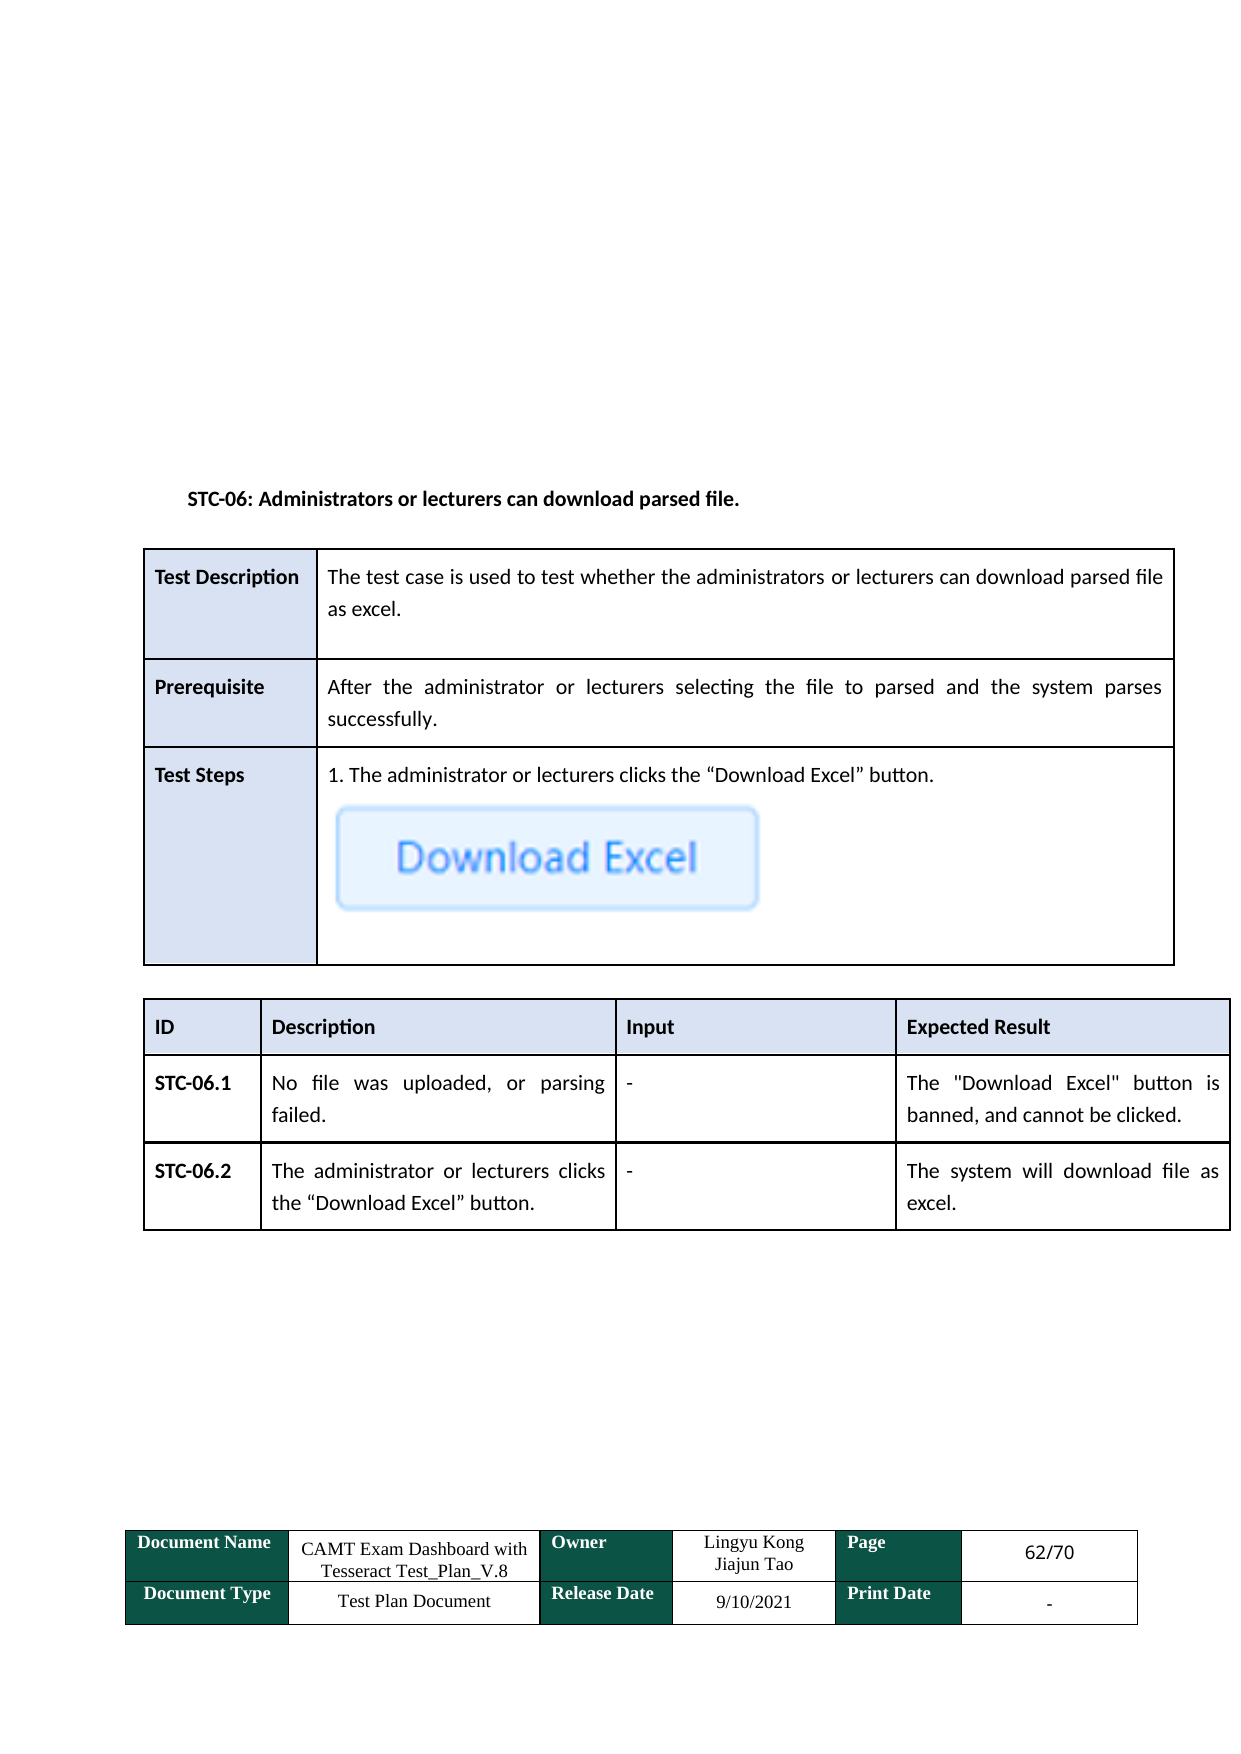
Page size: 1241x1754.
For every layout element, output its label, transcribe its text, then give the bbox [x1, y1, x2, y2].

table_header Description [262, 1000, 615, 1053]
table_cell No file was uploaded, or parsing failed. [262, 1056, 615, 1141]
table_cell After the administrator or lecturers selecting the file to parsed and the system parses successfully. [318, 660, 1173, 746]
table_header Test Description [145, 550, 316, 658]
table_header Expected Result [897, 1000, 1229, 1053]
table_cell STC-06.1 [145, 1056, 260, 1141]
table_cell Test Steps [145, 748, 316, 963]
table_header Input [617, 1000, 895, 1053]
table_cell Prerequisite [145, 660, 316, 746]
table_cell - [617, 1144, 895, 1229]
table_cell 1. The administrator or lecturers clicks the “Download Excel” button. [318, 748, 1173, 963]
table_cell The administrator or lecturers clicks the “Download Excel” button. [262, 1144, 615, 1229]
text STC-06: Administrators or lecturers can download parsed file. [187, 482, 1053, 515]
table_cell The "Download Excel" button is banned, and cannot be clicked. [897, 1056, 1229, 1141]
picture [327, 790, 775, 927]
table_cell STC-06.2 [145, 1144, 260, 1229]
table_cell The system will download file as excel. [897, 1144, 1229, 1229]
table_cell - [617, 1056, 895, 1141]
table_header ID [145, 1000, 260, 1053]
table_header The test case is used to test whether the administrators or lecturers can download parsed file as excel. [318, 550, 1173, 658]
